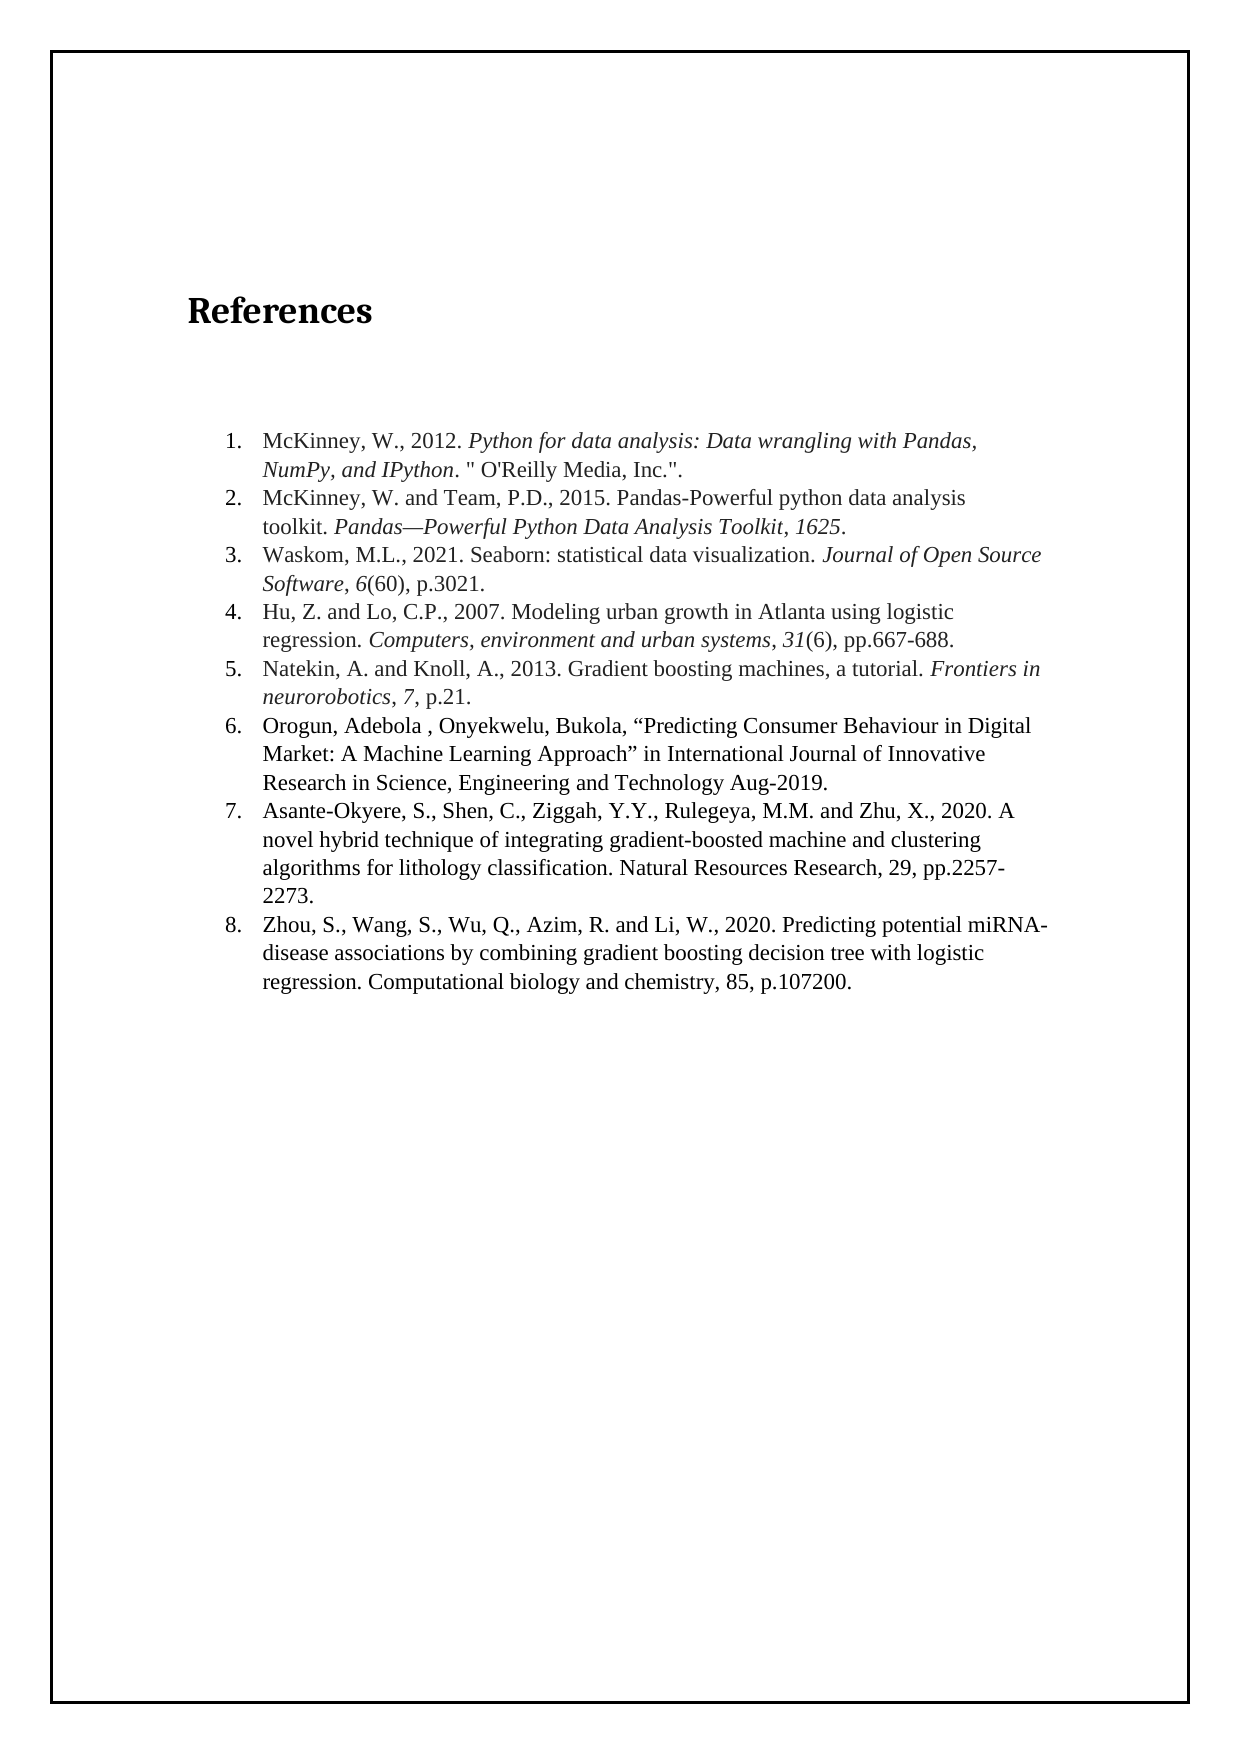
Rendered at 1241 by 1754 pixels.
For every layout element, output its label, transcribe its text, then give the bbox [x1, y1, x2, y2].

list Natekin, A. and Knoll, A., 2013. Gradient boosting machines, a tutorial. Frontiers in neurorobotics, 7, p.21. [225, 655, 1053, 710]
list Asante-Okyere, S., Shen, C., Ziggah, Y.Y., Rulegeya, M.M. and Zhu, X., 2020. A novel hybrid technique of integrating gradient-boosted machine and clustering algorithms for lithology classification. Natural Resources Research, 29, pp.2257-2273. [225, 797, 1053, 909]
list Hu, Z. and Lo, C.P., 2007. Modeling urban growth in Atlanta using logistic regression. Computers, environment and urban systems, 31(6), pp.667-688. [225, 598, 1053, 653]
list Waskom, M.L., 2021. Seaborn: statistical data visualization. Journal of Open Source Software, 6(60), p.3021. [225, 541, 1053, 596]
list Orogun, Adebola , Onyekwelu, Bukola, “Predicting Consumer Behaviour in Digital Market: A Machine Learning Approach” in International Journal of Innovative Research in Science, Engineering and Technology Aug-2019. [225, 712, 1053, 795]
subtitle References [187, 289, 1053, 332]
list McKinney, W. and Team, P.D., 2015. Pandas-Powerful python data analysis toolkit. Pandas—Powerful Python Data Analysis Toolkit, 1625. [225, 484, 1053, 539]
list Zhou, S., Wang, S., Wu, Q., Azim, R. and Li, W., 2020. Predicting potential miRNA-disease associations by combining gradient boosting decision tree with logistic regression. Computational biology and chemistry, 85, p.107200. [225, 911, 1053, 994]
list McKinney, W., 2012. Python for data analysis: Data wrangling with Pandas, NumPy, and IPython. " O'Reilly Media, Inc.". [225, 427, 1053, 482]
